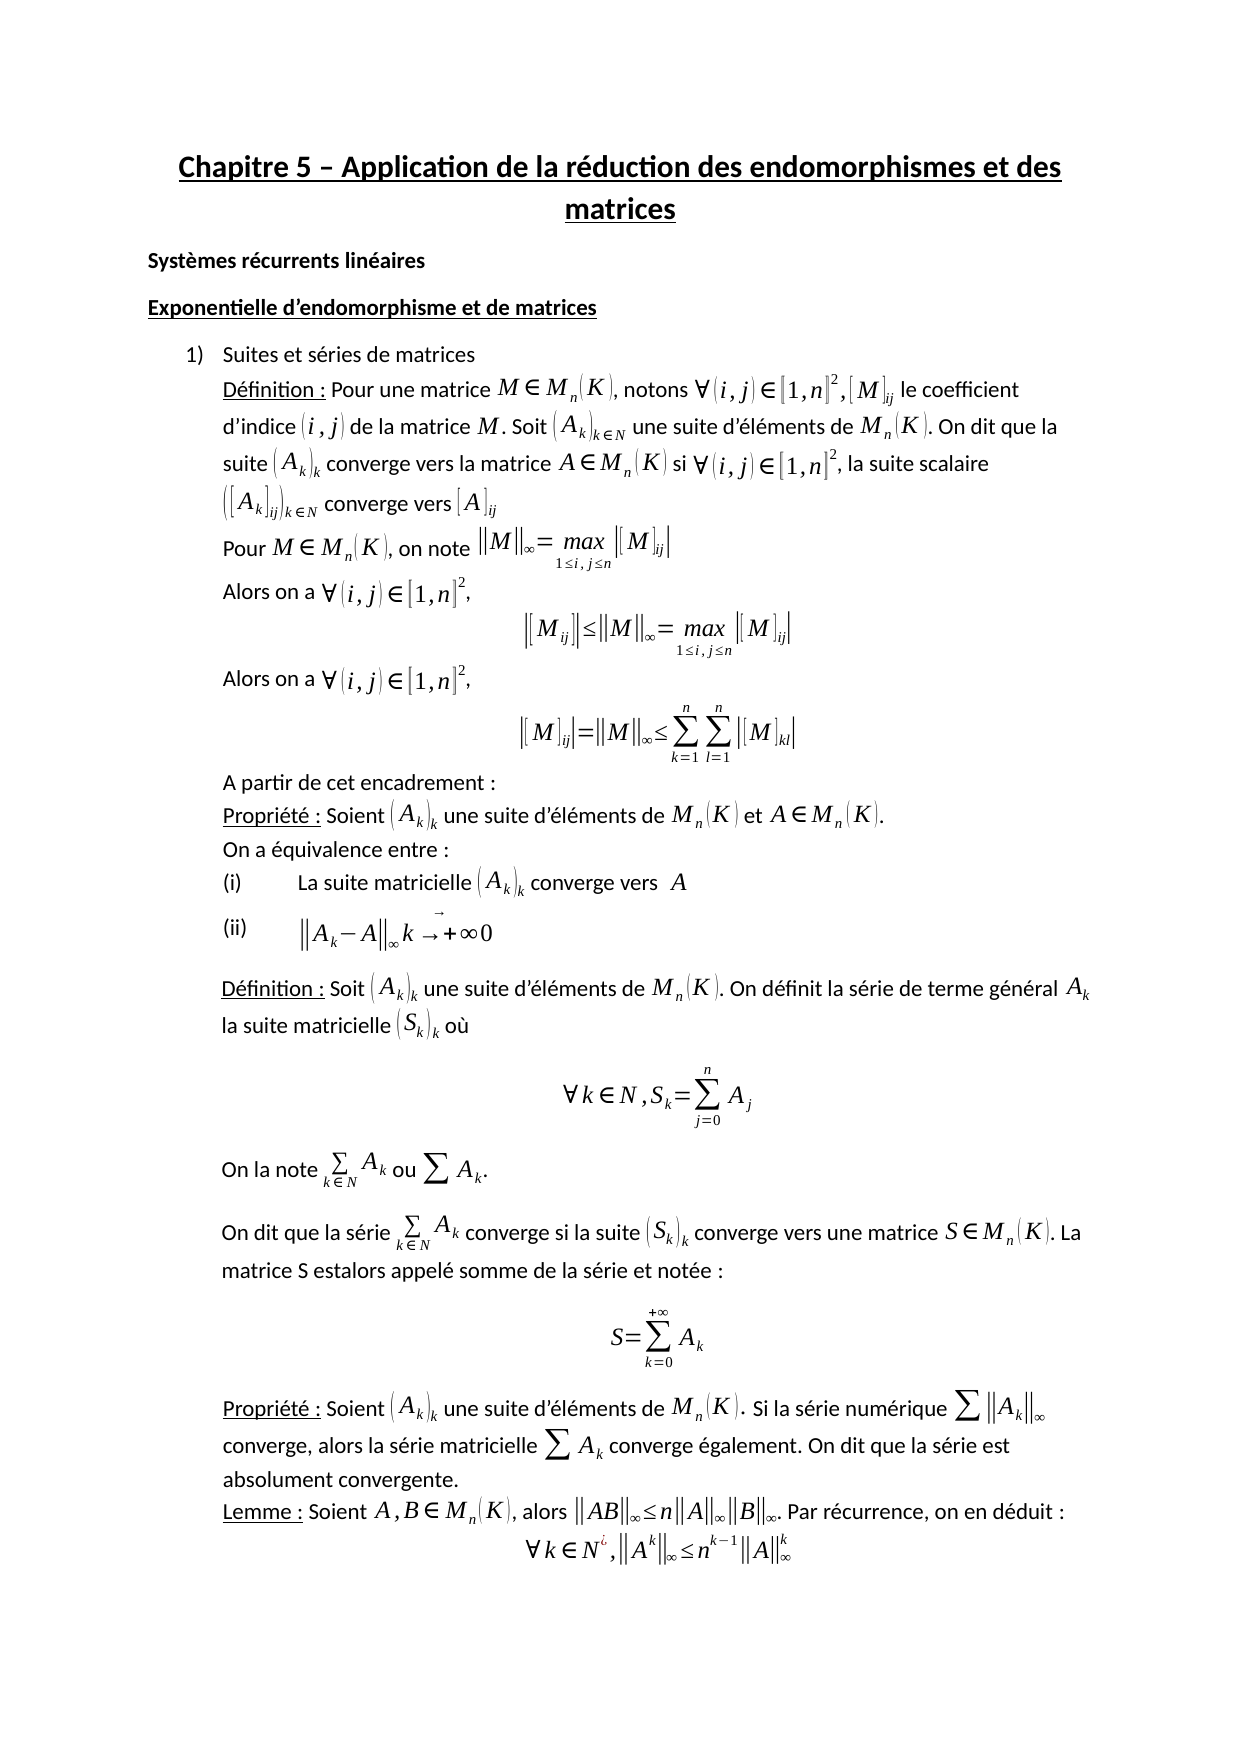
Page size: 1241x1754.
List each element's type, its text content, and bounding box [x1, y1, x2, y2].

list Suites et séries de matrices [185, 340, 1093, 368]
text On la note ou . [221, 1147, 1093, 1191]
list On a équivalence entre : [223, 835, 1093, 863]
text Chapitre 5 – Application de la réduction des endomorphismes et des matrices [148, 148, 1093, 227]
list Pour , on note [223, 524, 1093, 572]
list Propriété : Soient une suite d’éléments de Si la série numérique converge, alors la série matricielle converge également. On dit que la série est absolument convergente. [223, 1389, 1093, 1493]
list Alors on a , [223, 661, 1093, 696]
list La suite matricielle converge vers [223, 865, 1093, 900]
list Alors on a , [223, 574, 1093, 609]
text Systèmes récurrents linéaires [148, 247, 1093, 274]
list Lemme : Soient , alors . Par récurrence, on en déduit : [223, 1495, 1093, 1528]
text Exponentielle d’endomorphisme et de matrices [148, 293, 1093, 321]
text On dit que la série converge si la suite converge vers une matrice . La matrice S estalors appelé somme de la série et notée : [221, 1210, 1093, 1284]
list Propriété : Soient une suite d’éléments de et . [223, 798, 1093, 833]
list A partir de cet encadrement : [223, 768, 1093, 796]
text Définition : Soit une suite d’éléments de . On définit la série de terme général la suite matricielle où [221, 971, 1093, 1042]
list Définition : Pour une matrice , notons le coefficient d’indice de la matrice . Soit une suite d’éléments de . On dit que la suite converge vers la matrice si , la suite scalaire [223, 371, 1093, 481]
list converge vers [223, 483, 1093, 522]
